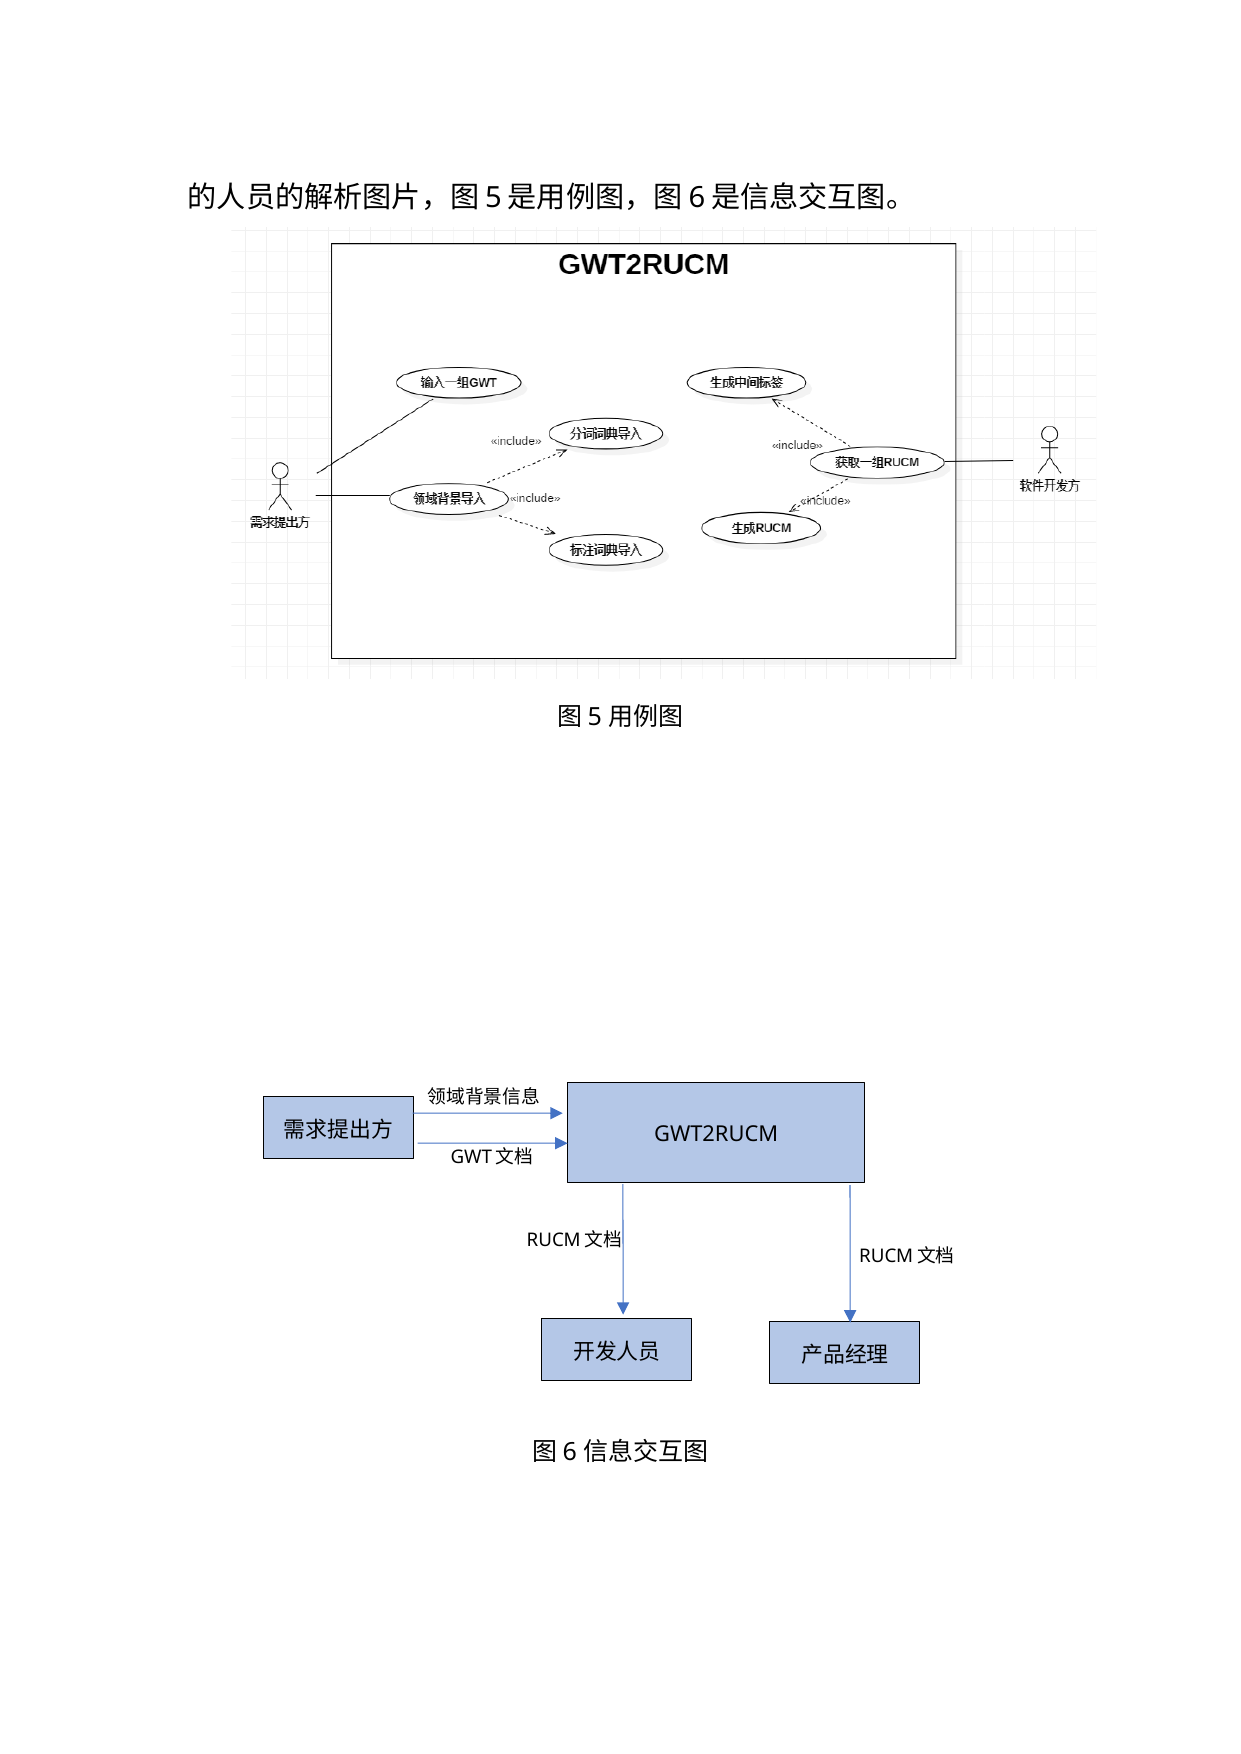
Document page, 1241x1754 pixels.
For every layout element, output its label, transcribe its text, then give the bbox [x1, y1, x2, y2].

text 图5 用例图 [187, 682, 1053, 747]
picture [231, 227, 1097, 679]
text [187, 162, 1053, 227]
text 图6 信息交互图 [187, 1417, 1053, 1482]
